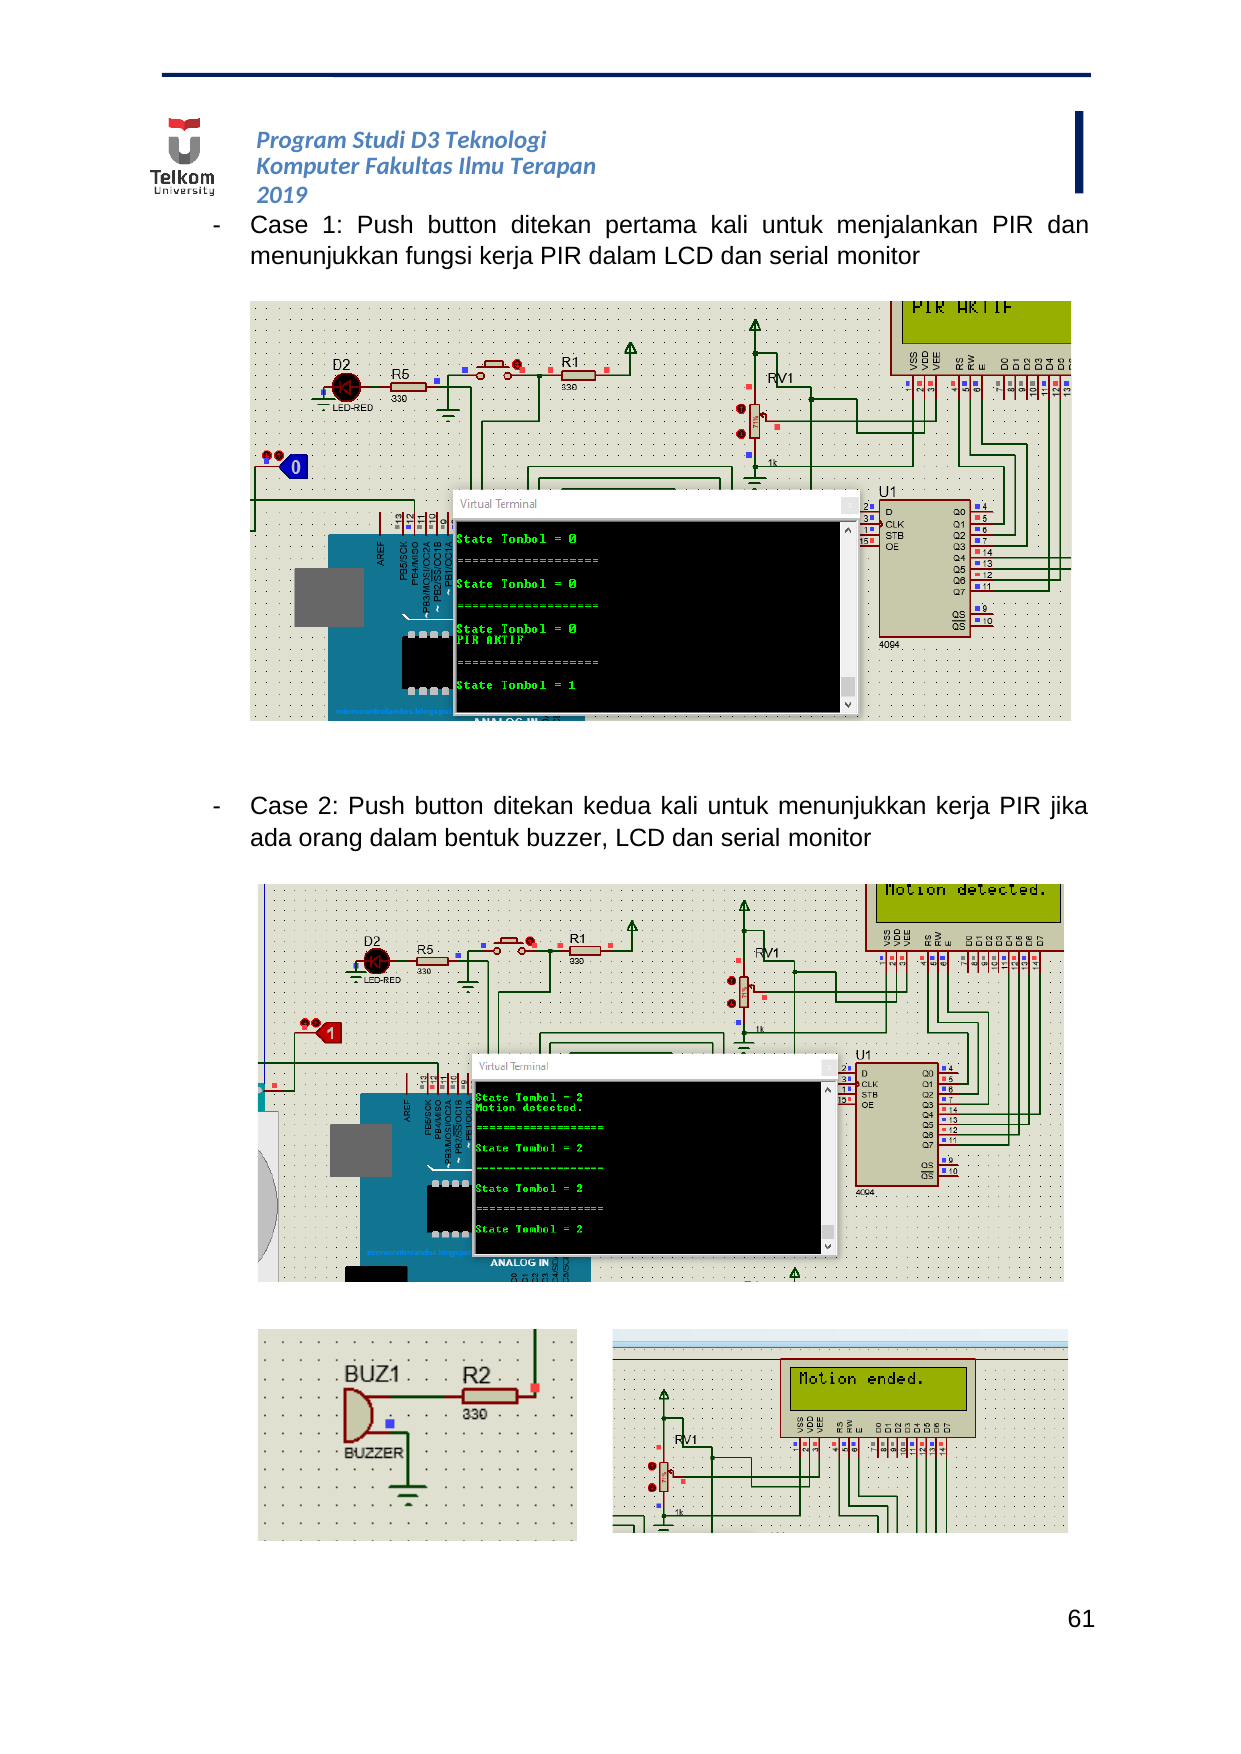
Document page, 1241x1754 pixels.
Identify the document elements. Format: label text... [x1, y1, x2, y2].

picture [257, 884, 1064, 1282]
list Case 2: Push button ditekan kedua kali untuk menunjukkan kerja PIR jika ada orang dalam bentuk buzzer, LCD dan serial monitor [212, 791, 1090, 851]
picture [150, 118, 214, 196]
picture [250, 301, 1072, 721]
list Case 1: Push button ditekan pertama kali untuk menjalankan PIR dan menunjukkan fungsi kerja PIR dalam LCD dan serial monitor [212, 210, 1090, 270]
picture [612, 1329, 1069, 1533]
picture [257, 1329, 577, 1541]
